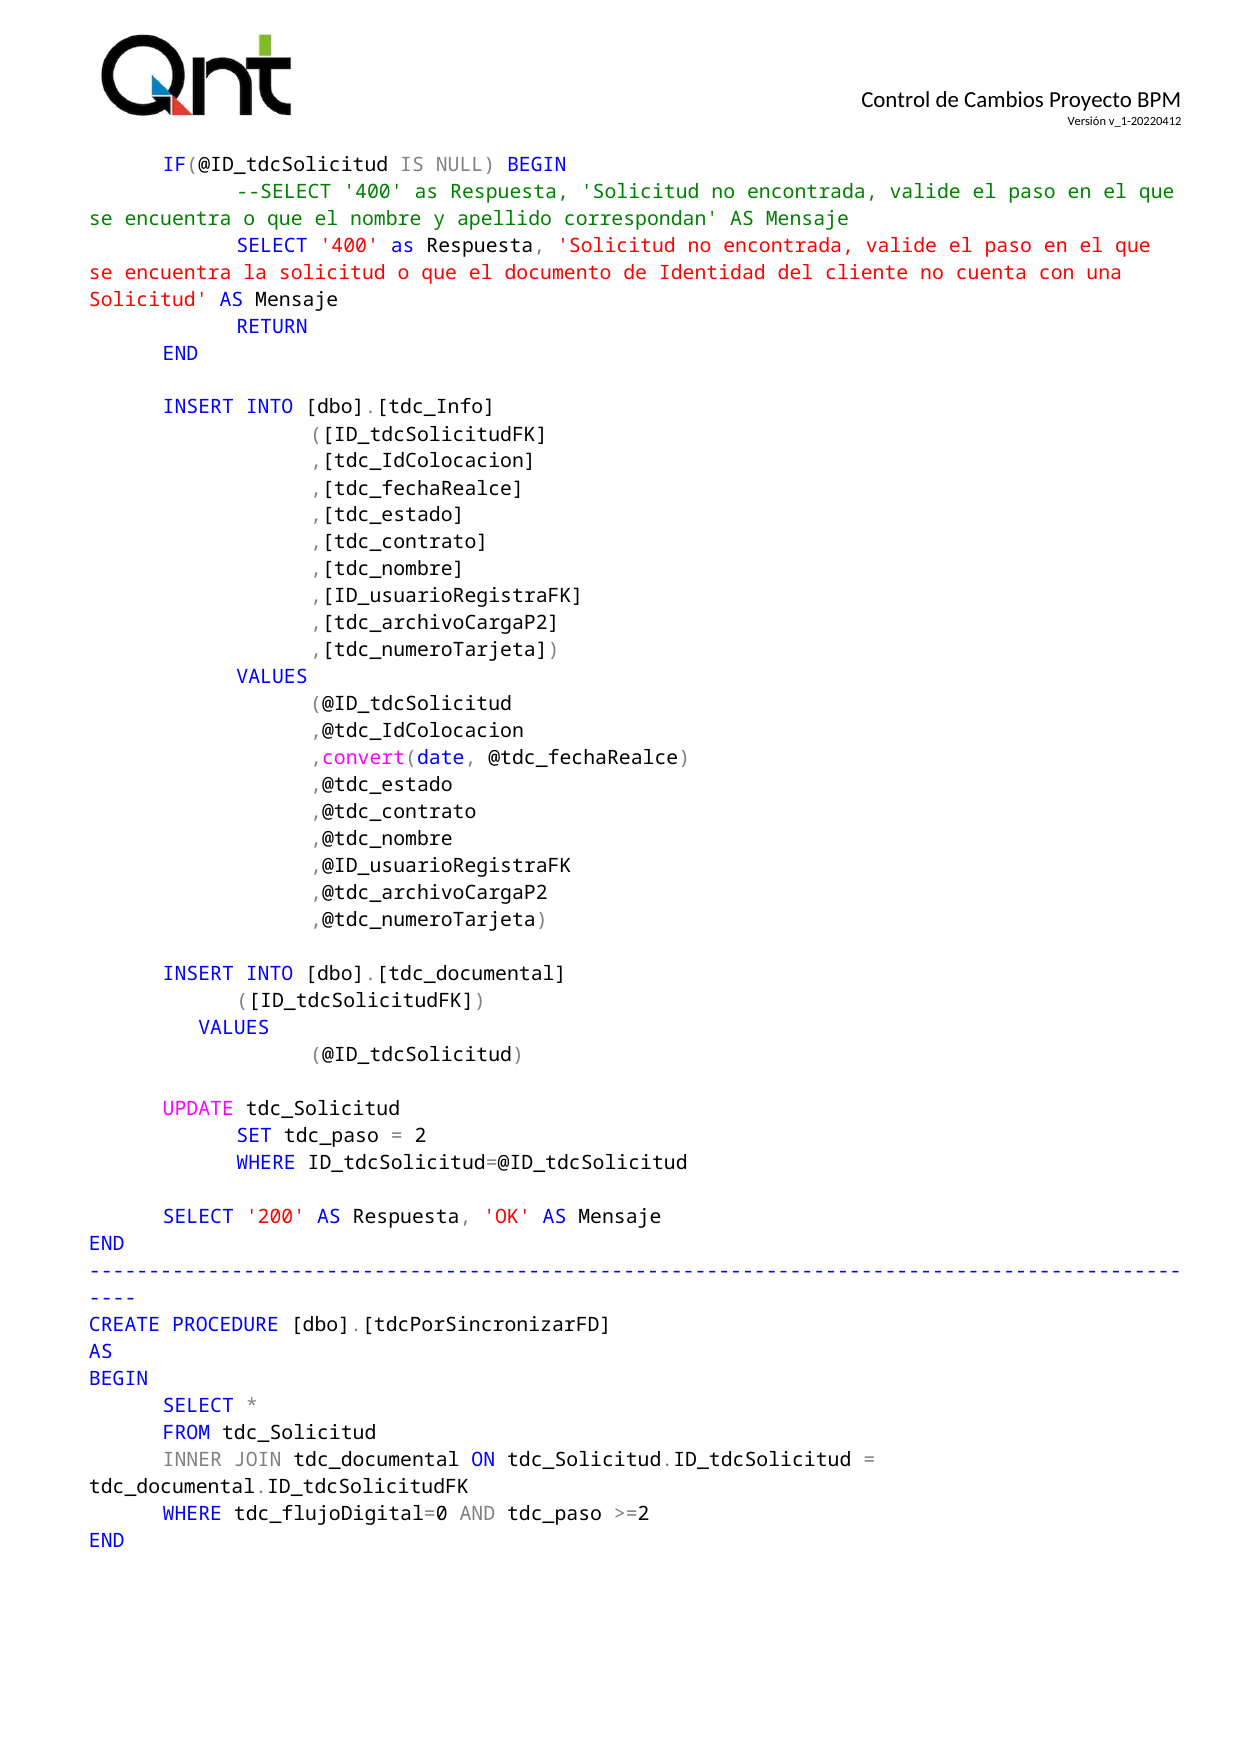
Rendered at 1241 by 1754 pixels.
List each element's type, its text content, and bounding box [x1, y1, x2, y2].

text ,[ID_usuarioRegistraFK] [89, 582, 1181, 609]
text (@ID_tdcSolicitud) [89, 1040, 1181, 1067]
text ,@tdc_nombre [89, 824, 1181, 851]
text IF(@ID_tdcSolicitud IS NULL) BEGIN [89, 150, 1181, 177]
text END [89, 1229, 1181, 1256]
text ,@ID_usuarioRegistraFK [89, 851, 1181, 878]
text ,[tdc_contrato] [89, 528, 1181, 555]
text ,@tdc_estado [89, 771, 1181, 797]
text ,[tdc_nombre] [89, 555, 1181, 582]
text ([ID_tdcSolicitudFK] [89, 420, 1181, 447]
text ,[tdc_archivoCargaP2] [89, 609, 1181, 636]
text VALUES [89, 663, 1181, 689]
text ([ID_tdcSolicitudFK]) [89, 986, 1181, 1013]
text ------------------------------------------------------------------------------------------------ [89, 1256, 1181, 1310]
text VALUES [89, 1013, 1181, 1040]
text UPDATE tdc_Solicitud [89, 1094, 1181, 1121]
picture [88, 29, 310, 121]
text ,[tdc_estado] [89, 501, 1181, 528]
text INNER JOIN tdc_documental ON tdc_Solicitud.ID_tdcSolicitud = tdc_documental.ID_tdcSolicitudFK [89, 1445, 1181, 1499]
text ,convert(date, @tdc_fechaRealce) [89, 743, 1181, 771]
text WHERE tdc_flujoDigital=0 AND tdc_paso >=2 [89, 1499, 1181, 1526]
text --SELECT '400' as Respuesta, 'Solicitud no encontrada, valide el paso en el que se encuentra o que el nombre y apellido correspondan' AS Mensaje [89, 177, 1181, 231]
text WHERE ID_tdcSolicitud=@ID_tdcSolicitud [89, 1148, 1181, 1175]
text ,@tdc_archivoCargaP2 [89, 878, 1181, 905]
text CREATE PROCEDURE [dbo].[tdcPorSincronizarFD] [89, 1310, 1181, 1337]
text RETURN [89, 312, 1181, 339]
text ,@tdc_IdColocacion [89, 717, 1181, 743]
text INSERT INTO [dbo].[tdc_Info] [89, 393, 1181, 420]
text INSERT INTO [dbo].[tdc_documental] [89, 959, 1181, 986]
text ,[tdc_IdColocacion] [89, 447, 1181, 474]
text ,@tdc_numeroTarjeta) [89, 905, 1181, 932]
text SELECT * [89, 1391, 1181, 1418]
text (@ID_tdcSolicitud [89, 689, 1181, 717]
text BEGIN [89, 1364, 1181, 1391]
text SET tdc_paso = 2 [89, 1121, 1181, 1148]
text ,[tdc_numeroTarjeta]) [89, 636, 1181, 663]
text SELECT '400' as Respuesta, 'Solicitud no encontrada, valide el paso en el que se encuentra la solicitud o que el documento de Identidad del cliente no cuenta con una Solicitud' AS Mensaje [89, 231, 1181, 312]
text ,@tdc_contrato [89, 797, 1181, 824]
text END [89, 339, 1181, 366]
text SELECT '200' AS Respuesta, 'OK' AS Mensaje [89, 1202, 1181, 1229]
text ,[tdc_fechaRealce] [89, 474, 1181, 501]
text AS [89, 1337, 1181, 1364]
text FROM tdc_Solicitud [89, 1418, 1181, 1445]
text END [89, 1526, 1181, 1553]
